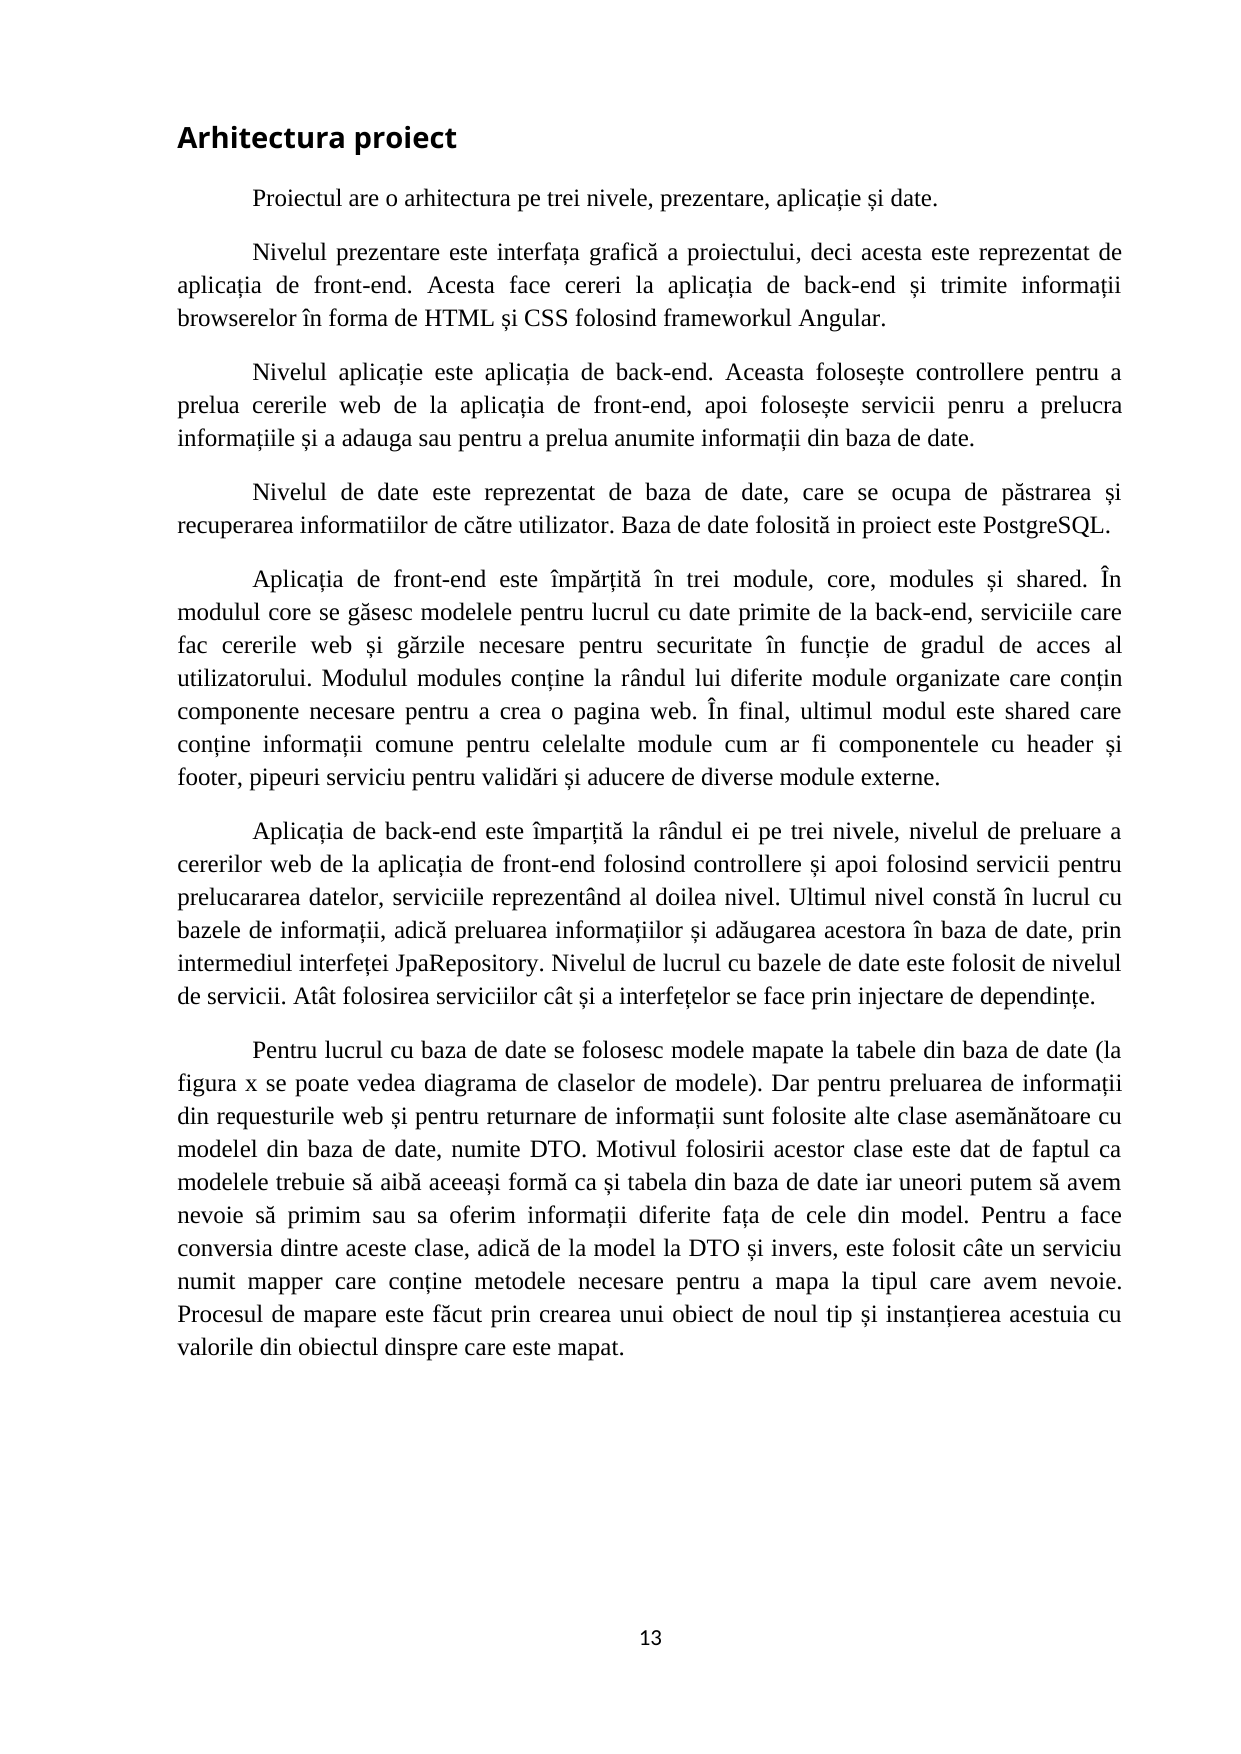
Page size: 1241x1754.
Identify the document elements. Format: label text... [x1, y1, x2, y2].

text Aplicația de front-end este împărțită în trei module, core, modules și shared. În modulul core se găsesc modelele pentru lucrul cu date primite de la back-end, serviciile care fac cererile web și gărzile necesare pentru securitate în funcție de gradul de acces al utilizatorului. Modulul modules conține la rândul lui diferite module organizate care conțin componente necesare pentru a crea o pagina web. În final, ultimul modul este shared care conține informații comune pentru celelalte module cum ar fi componentele cu header și footer, pipeuri serviciu pentru validări și aducere de diverse module externe. [177, 564, 1123, 791]
text Proiectul are o arhitectura pe trei nivele, prezentare, aplicație și date. [177, 183, 1123, 212]
text Nivelul prezentare este interfața grafică a proiectului, deci acesta este reprezentat de aplicația de front-end. Acesta face cereri la aplicația de back-end și trimite informații browserelor în forma de HTML și CSS folosind frameworkul Angular. [177, 237, 1123, 332]
text Arhitectura proiect [177, 117, 1123, 157]
text Nivelul aplicație este aplicația de back-end. Aceasta folosește controllere pentru a prelua cererile web de la aplicația de front-end, apoi folosește servicii penru a prelucra informațiile și a adauga sau pentru a prelua anumite informații din baza de date. [177, 357, 1123, 452]
text Aplicația de back-end este împarțită la rândul ei pe trei nivele, nivelul de preluare a cererilor web de la aplicația de front-end folosind controllere și apoi folosind servicii pentru prelucararea datelor, serviciile reprezentând al doilea nivel. Ultimul nivel constă în lucrul cu bazele de informații, adică preluarea informațiilor și adăugarea acestora în baza de date, prin intermediul interfeței JpaRepository. Nivelul de lucrul cu bazele de date este folosit de nivelul de servicii. Atât folosirea serviciilor cât și a interfețelor se face prin injectare de dependințe. [177, 816, 1123, 1010]
text Pentru lucrul cu baza de date se folosesc modele mapate la tabele din baza de date (la figura x se poate vedea diagrama de claselor de modele). Dar pentru preluarea de informații din requesturile web și pentru returnare de informații sunt folosite alte clase asemănătoare cu modelel din baza de date, numite DTO. Motivul folosirii acestor clase este dat de faptul ca modelele trebuie să aibă aceeași formă ca și tabela din baza de date iar uneori putem să avem nevoie să primim sau sa oferim informații diferite fața de cele din model. Pentru a face conversia dintre aceste clase, adică de la model la DTO și invers, este folosit câte un serviciu numit mapper care conține metodele necesare pentru a mapa la tipul care avem nevoie. Procesul de mapare este făcut prin crearea unui obiect de noul tip și instanțierea acestuia cu valorile din obiectul dinspre care este mapat. [177, 1035, 1123, 1361]
text Nivelul de date este reprezentat de baza de date, care se ocupa de păstrarea și recuperarea informatiilor de către utilizator. Baza de date folosită in proiect este PostgreSQL. [177, 477, 1123, 539]
